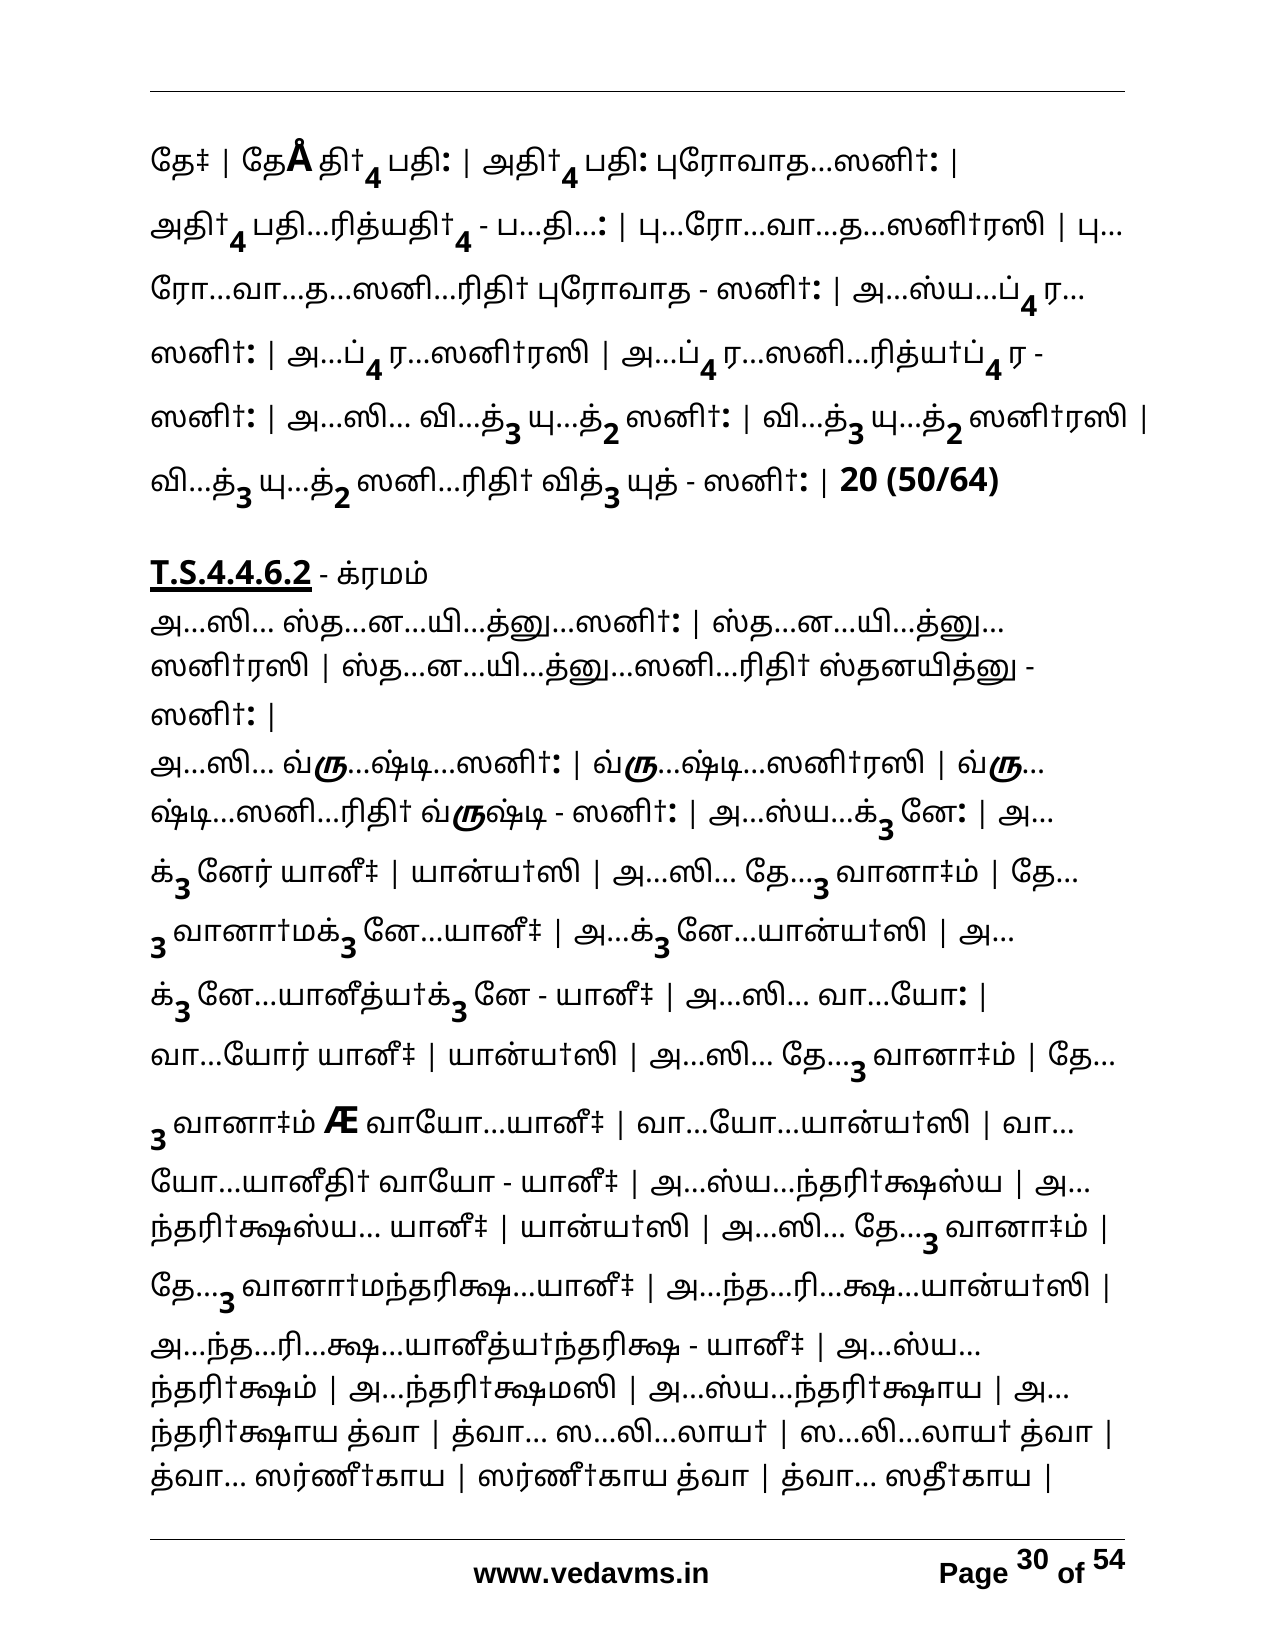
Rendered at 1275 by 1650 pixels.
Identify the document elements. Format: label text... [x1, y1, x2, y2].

text T.S.4.4.6.2 - க்ரமம் [150, 548, 1125, 595]
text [150, 131, 1153, 517]
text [150, 597, 1125, 1497]
